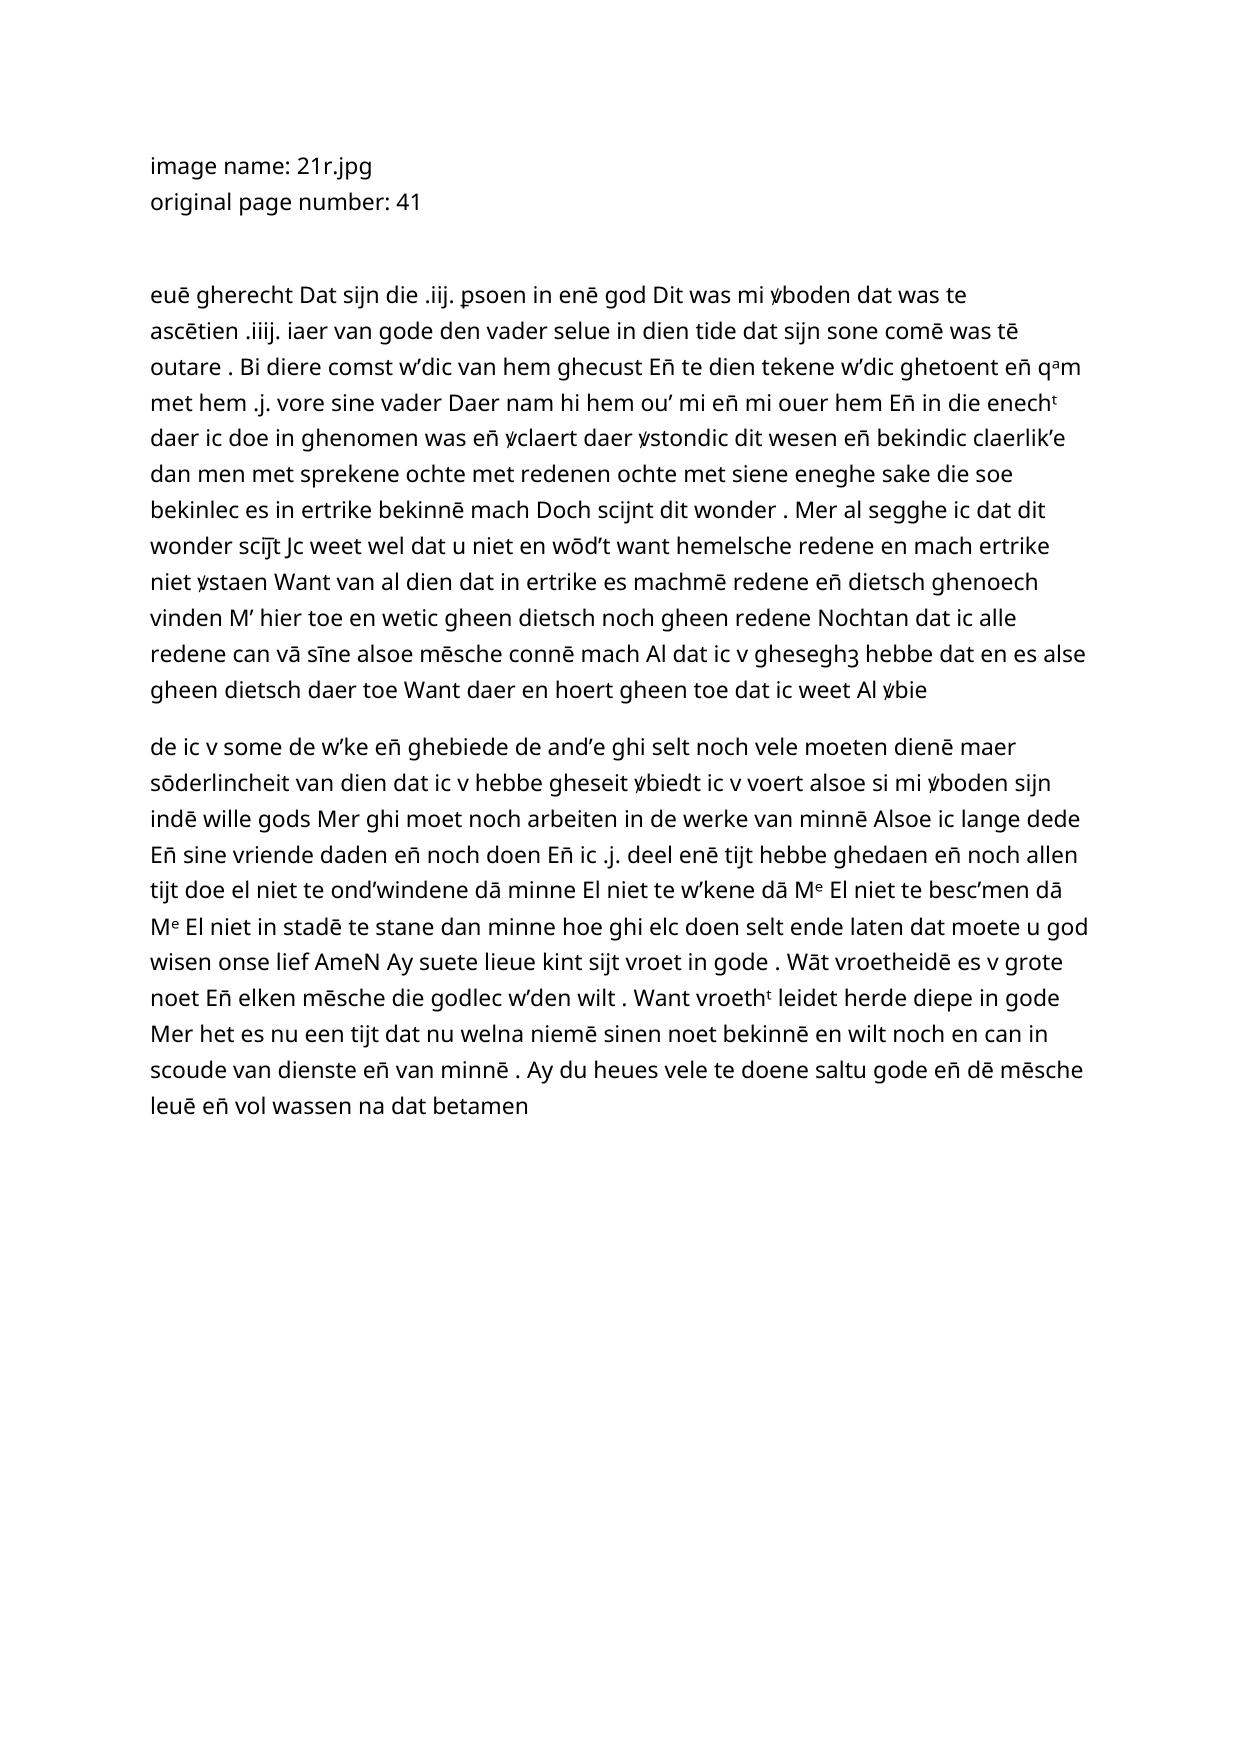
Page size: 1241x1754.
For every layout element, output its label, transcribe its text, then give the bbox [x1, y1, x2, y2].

text de ic v some de wʼke en̄ ghebiede de andʼe ghi selt noch vele moeten dienē maer sōderlincheit van dien dat ic v hebbe gheseit ꝟbiedt ic v voert alsoe si mi ꝟboden sijn indē wille gods Mer ghi moet noch arbeiten in de werke van minnē Alsoe ic lange dede En̄ sine vriende daden en̄ noch doen En̄ ic .j. deel enē tijt hebbe ghedaen en̄ noch allen tijt doe el niet te ondʼwindene dā minne El niet te wʼkene dā Mᵉ El niet te bescʼmen dā Mᵉ El niet in stadē te stane dan minne hoe ghi elc doen selt ende laten dat moete u god wisen onse lief AmeN Ay suete lieue kint sijt vroet in gode . Wāt vroetheidē es v grote noet En̄ elken mēsche die godlec wʼden wilt . Want vroethᵗ leidet herde diepe in gode Mer het es nu een tijt dat nu welna niemē sinen noet bekinnē en wilt noch en can in scoude van dienste en̄ van minnē . Ay du heues vele te doene saltu gode en̄ dē mēsche leuē en̄ vol wassen na dat betamen [150, 731, 1090, 1121]
text euē gherecht Dat sijn die .iij. ꝑsoen in enē god Dit was mi ꝟboden dat was te ascētien .iiij. iaer van gode den vader selue in dien tide dat sijn sone comē was tē outare . Bi diere comst wʼdic van hem ghecust En̄ te dien tekene wʼdic ghetoent en̄ qᵃm met hem .j. vore sine vader Daer nam hi hem ouʼ mi en̄ mi ouer hem En̄ in die enechᵗ daer ic doe in ghenomen was en̄ ꝟclaert daer ꝟstondic dit wesen en̄ bekindic claerlikʼe dan men met sprekene ochte met redenen ochte met siene eneghe sake die soe bekinlec es in ertrike bekinnē mach Doch scijnt dit wonder . Mer al segghe ic dat dit wonder scij̅t Jc weet wel dat u niet en wōdʼt want hemelsche redene en mach ertrike niet ꝟstaen Want van al dien dat in ertrike es machmē redene en̄ dietsch ghenoech vinden Mʼ hier toe en wetic gheen dietsch noch gheen redene Nochtan dat ic alle redene can vā sīne alsoe mēsche connē mach Al dat ic v gheseghꝫ hebbe dat en es alse gheen dietsch daer toe Want daer en hoert gheen toe dat ic weet Al ꝟbie [150, 279, 1090, 705]
text image name: 21r.jpg original page number: 41 [150, 150, 1090, 253]
